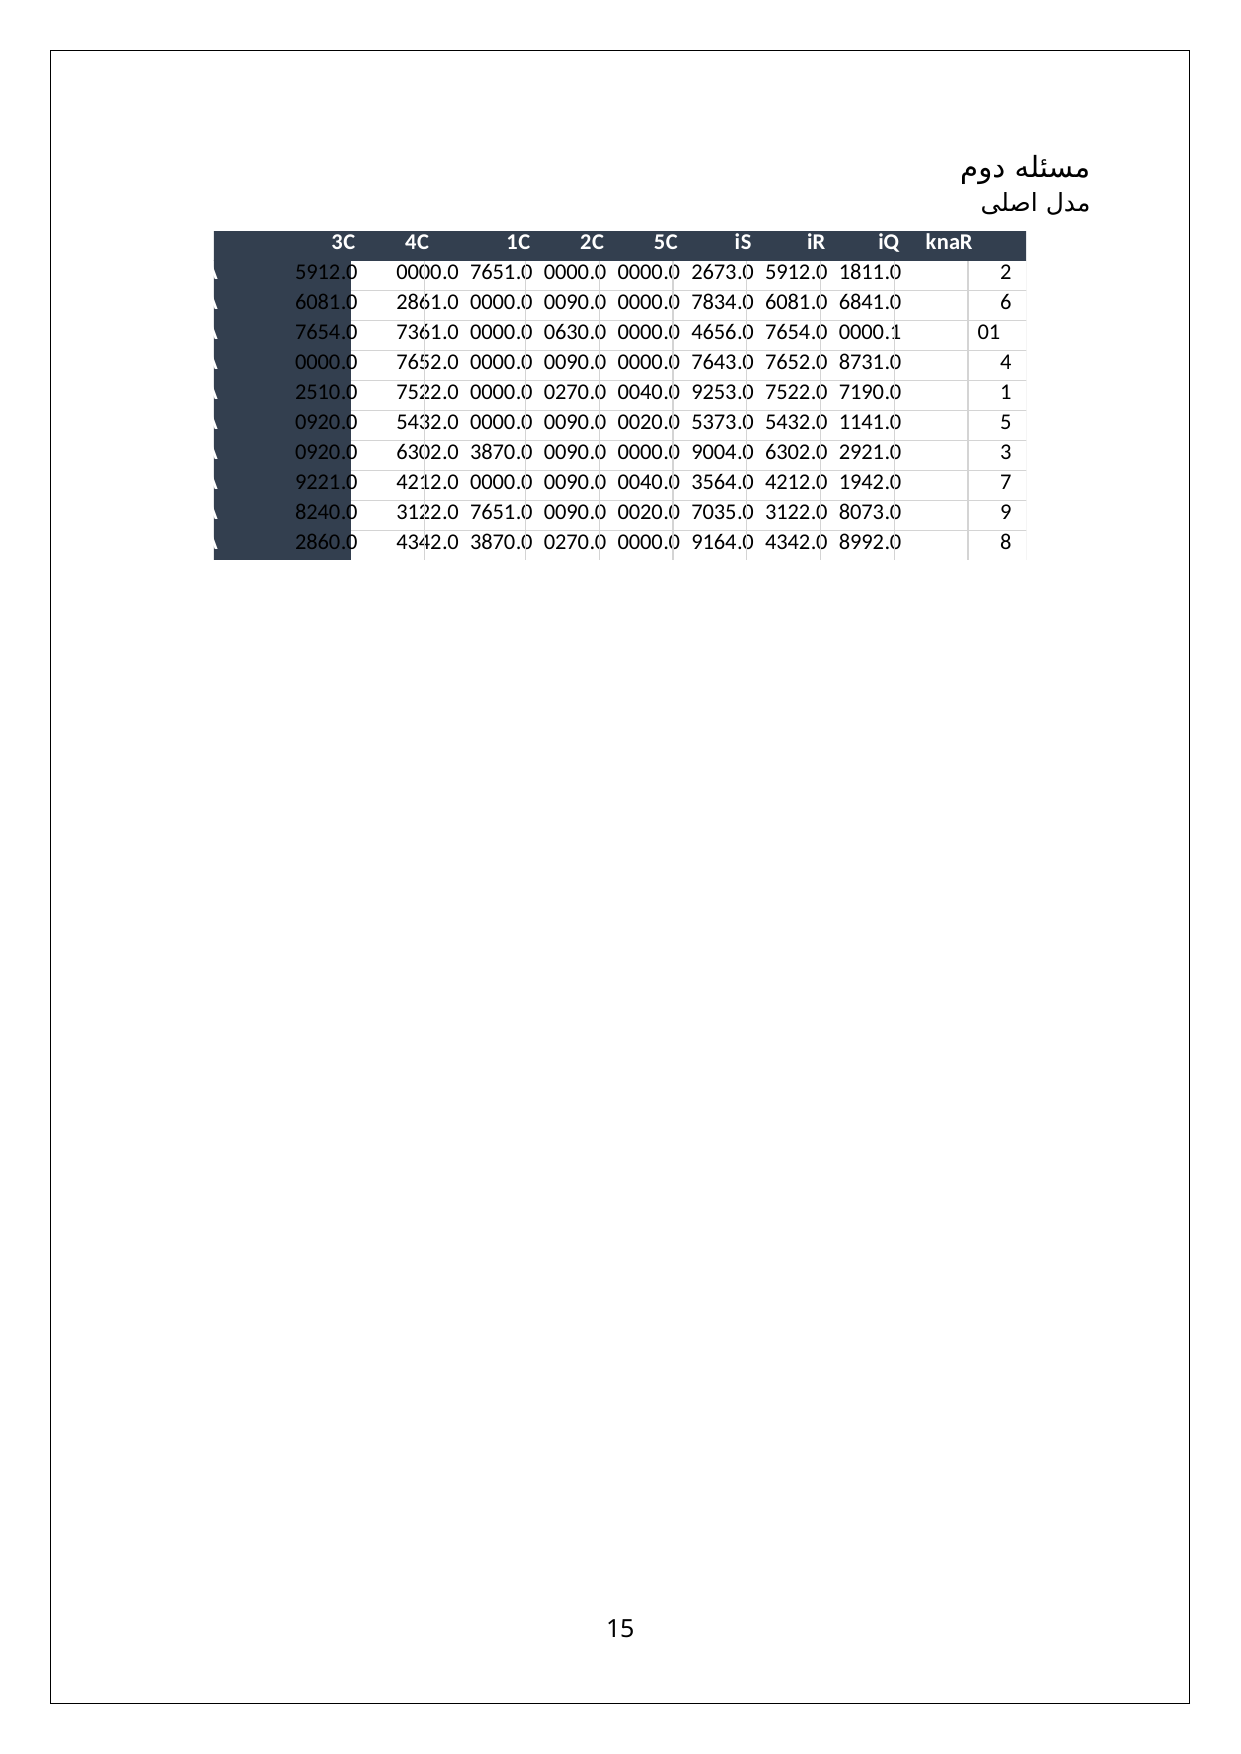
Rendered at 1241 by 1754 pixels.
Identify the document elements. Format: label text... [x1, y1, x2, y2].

subtitle مدل اصلی [150, 188, 1090, 217]
subtitle مسئله دوم [150, 150, 1090, 184]
